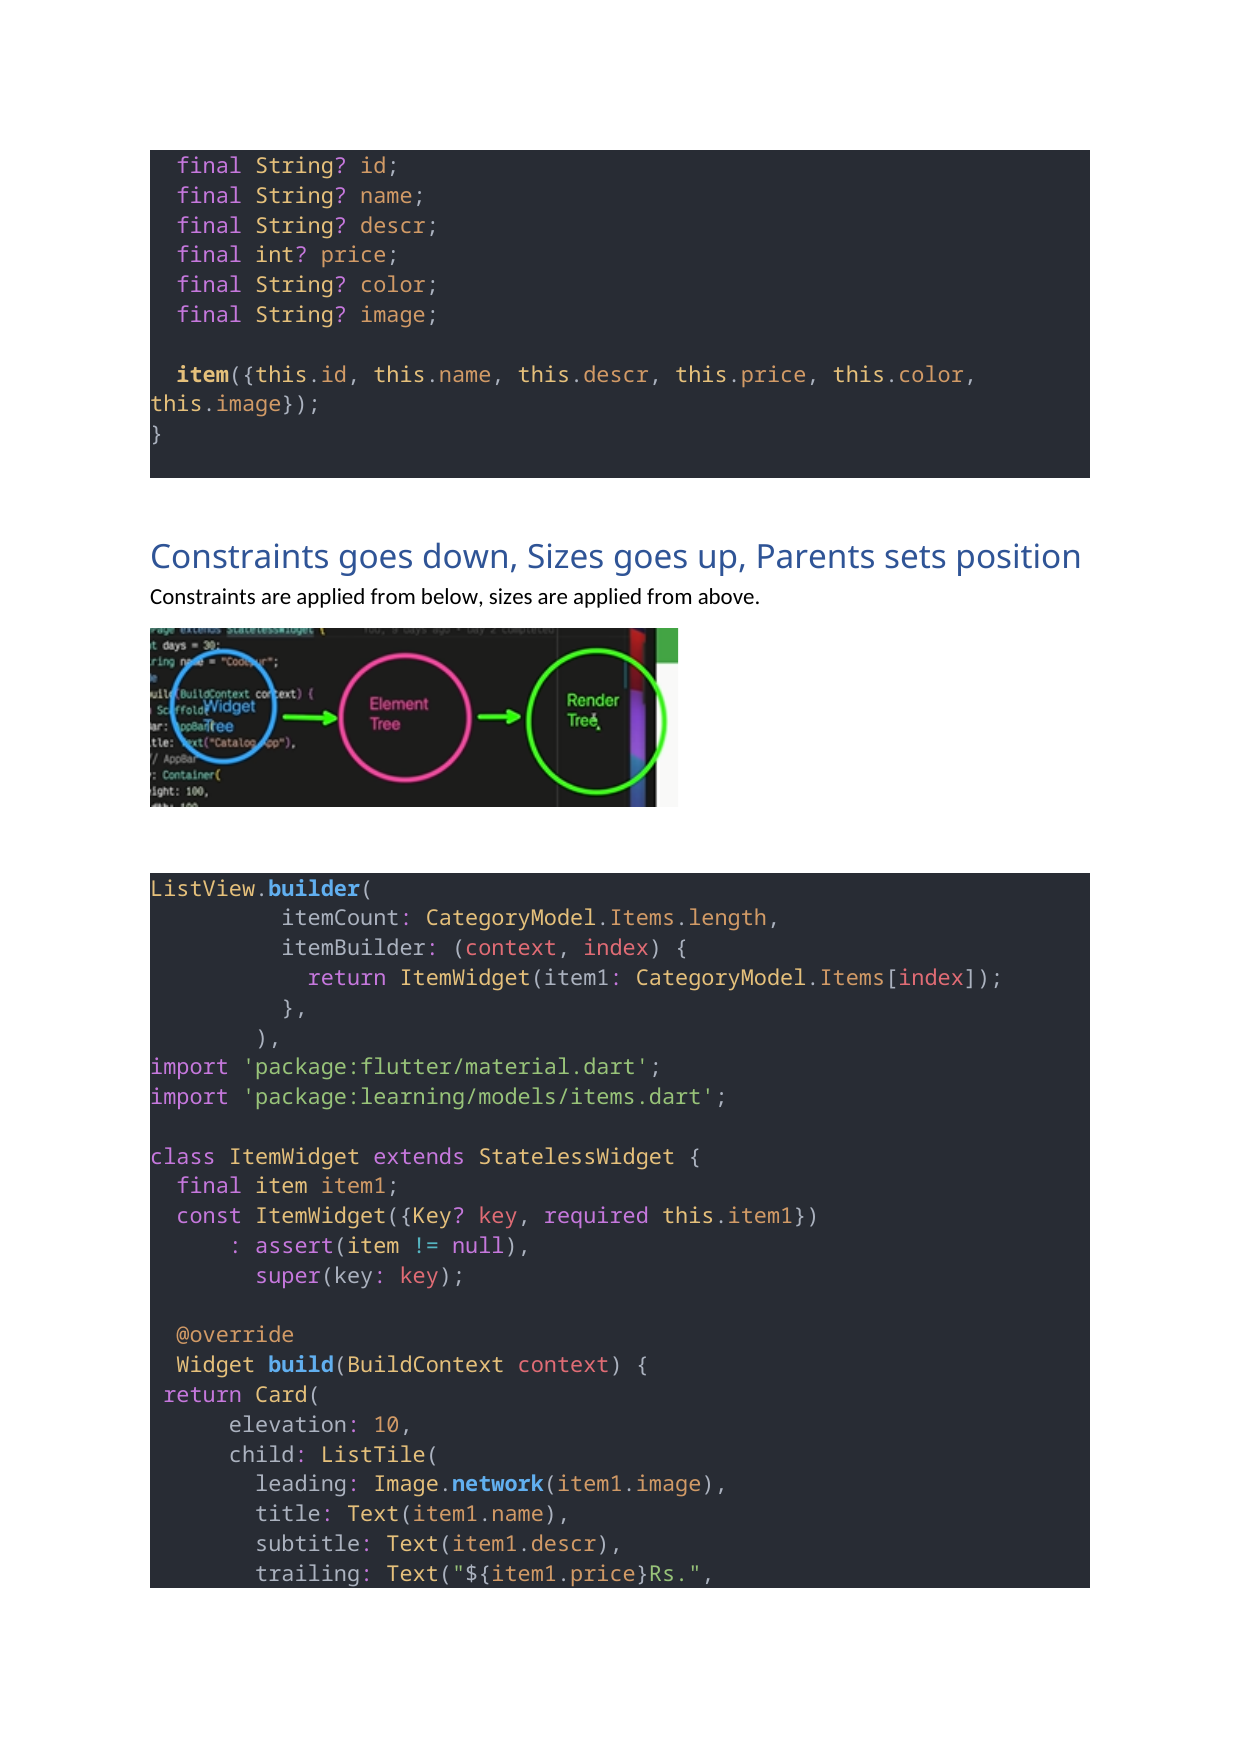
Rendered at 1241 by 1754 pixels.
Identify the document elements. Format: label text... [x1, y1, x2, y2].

picture [150, 628, 679, 807]
text ListView.builder( [150, 873, 1090, 902]
text @override [150, 1319, 1090, 1349]
text subtitle: Text(item1.descr), [150, 1528, 1090, 1558]
text elevation: 10, [150, 1409, 1090, 1439]
text final String? image; [150, 299, 1090, 329]
text return Card( [150, 1379, 1090, 1409]
text itemCount: CategoryModel.Items.length, [150, 902, 1090, 932]
text final item item1; [150, 1171, 1090, 1200]
text trailing: Text("${item1.price}Rs.", [150, 1558, 1090, 1588]
subtitle Constraints goes down, Sizes goes up, Parents sets position [150, 533, 1090, 578]
text final String? name; [150, 180, 1090, 209]
text import 'package:flutter/material.dart'; [150, 1051, 1090, 1081]
text item({this.id, this.name, this.descr, this.price, this.color, this.image}); [150, 358, 1090, 418]
text title: Text(item1.name), [150, 1498, 1090, 1528]
text final String? descr; [150, 209, 1090, 239]
text ), [150, 1022, 1090, 1051]
text const ItemWidget({Key? key, required this.item1}) [150, 1200, 1090, 1230]
text }, [150, 992, 1090, 1022]
text : assert(item != null), [150, 1230, 1090, 1260]
text super(key: key); [150, 1260, 1090, 1290]
text final String? id; [150, 150, 1090, 180]
text import 'package:learning/models/items.dart'; [150, 1081, 1090, 1111]
text Constraints are applied from below, sizes are applied from above. [150, 582, 1090, 610]
text final String? color; [150, 269, 1090, 299]
text leading: Image.network(item1.image), [150, 1468, 1090, 1498]
text Widget build(BuildContext context) { [150, 1349, 1090, 1379]
text class ItemWidget extends StatelessWidget { [150, 1141, 1090, 1171]
text return ItemWidget(item1: CategoryModel.Items[index]); [150, 962, 1090, 992]
text } [150, 418, 1090, 448]
text child: ListTile( [150, 1439, 1090, 1468]
text final int? price; [150, 239, 1090, 269]
text itemBuilder: (context, index) { [150, 932, 1090, 962]
